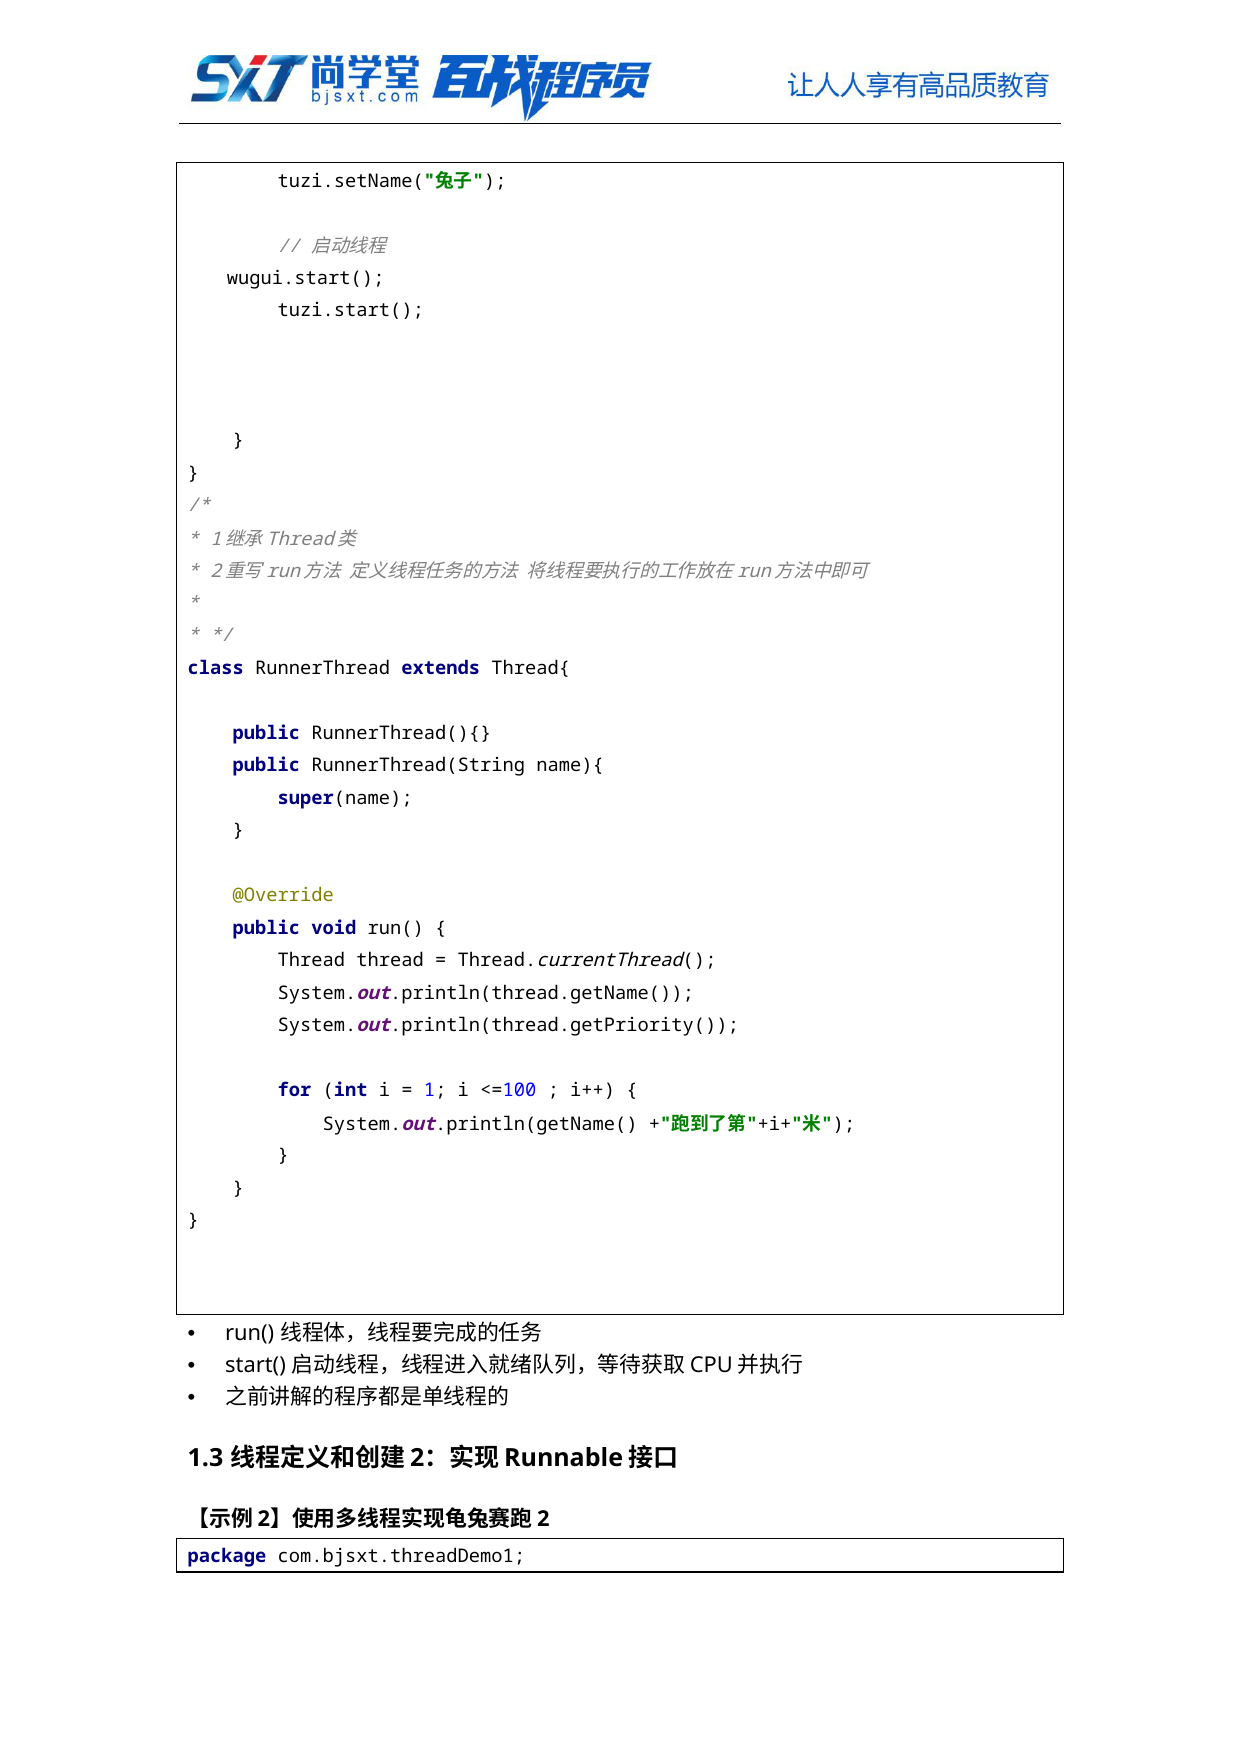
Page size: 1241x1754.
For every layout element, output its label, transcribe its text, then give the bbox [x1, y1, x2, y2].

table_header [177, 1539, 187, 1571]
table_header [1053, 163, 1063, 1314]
list run() 线程体，线程要完成的任务 [187, 1315, 1053, 1347]
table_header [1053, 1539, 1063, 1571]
list 之前讲解的程序都是单线程的 [187, 1379, 1053, 1411]
subtitle 1.3 线程定义和创建2：实现Runnable接口 [187, 1438, 1053, 1474]
list start() 启动线程，线程进入就绪队列，等待获取CPU并执行 [187, 1347, 1053, 1379]
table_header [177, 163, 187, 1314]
subtitle 【示例2】使用多线程实现龟兔赛跑2 [187, 1501, 1053, 1533]
picture [187, 55, 1053, 122]
